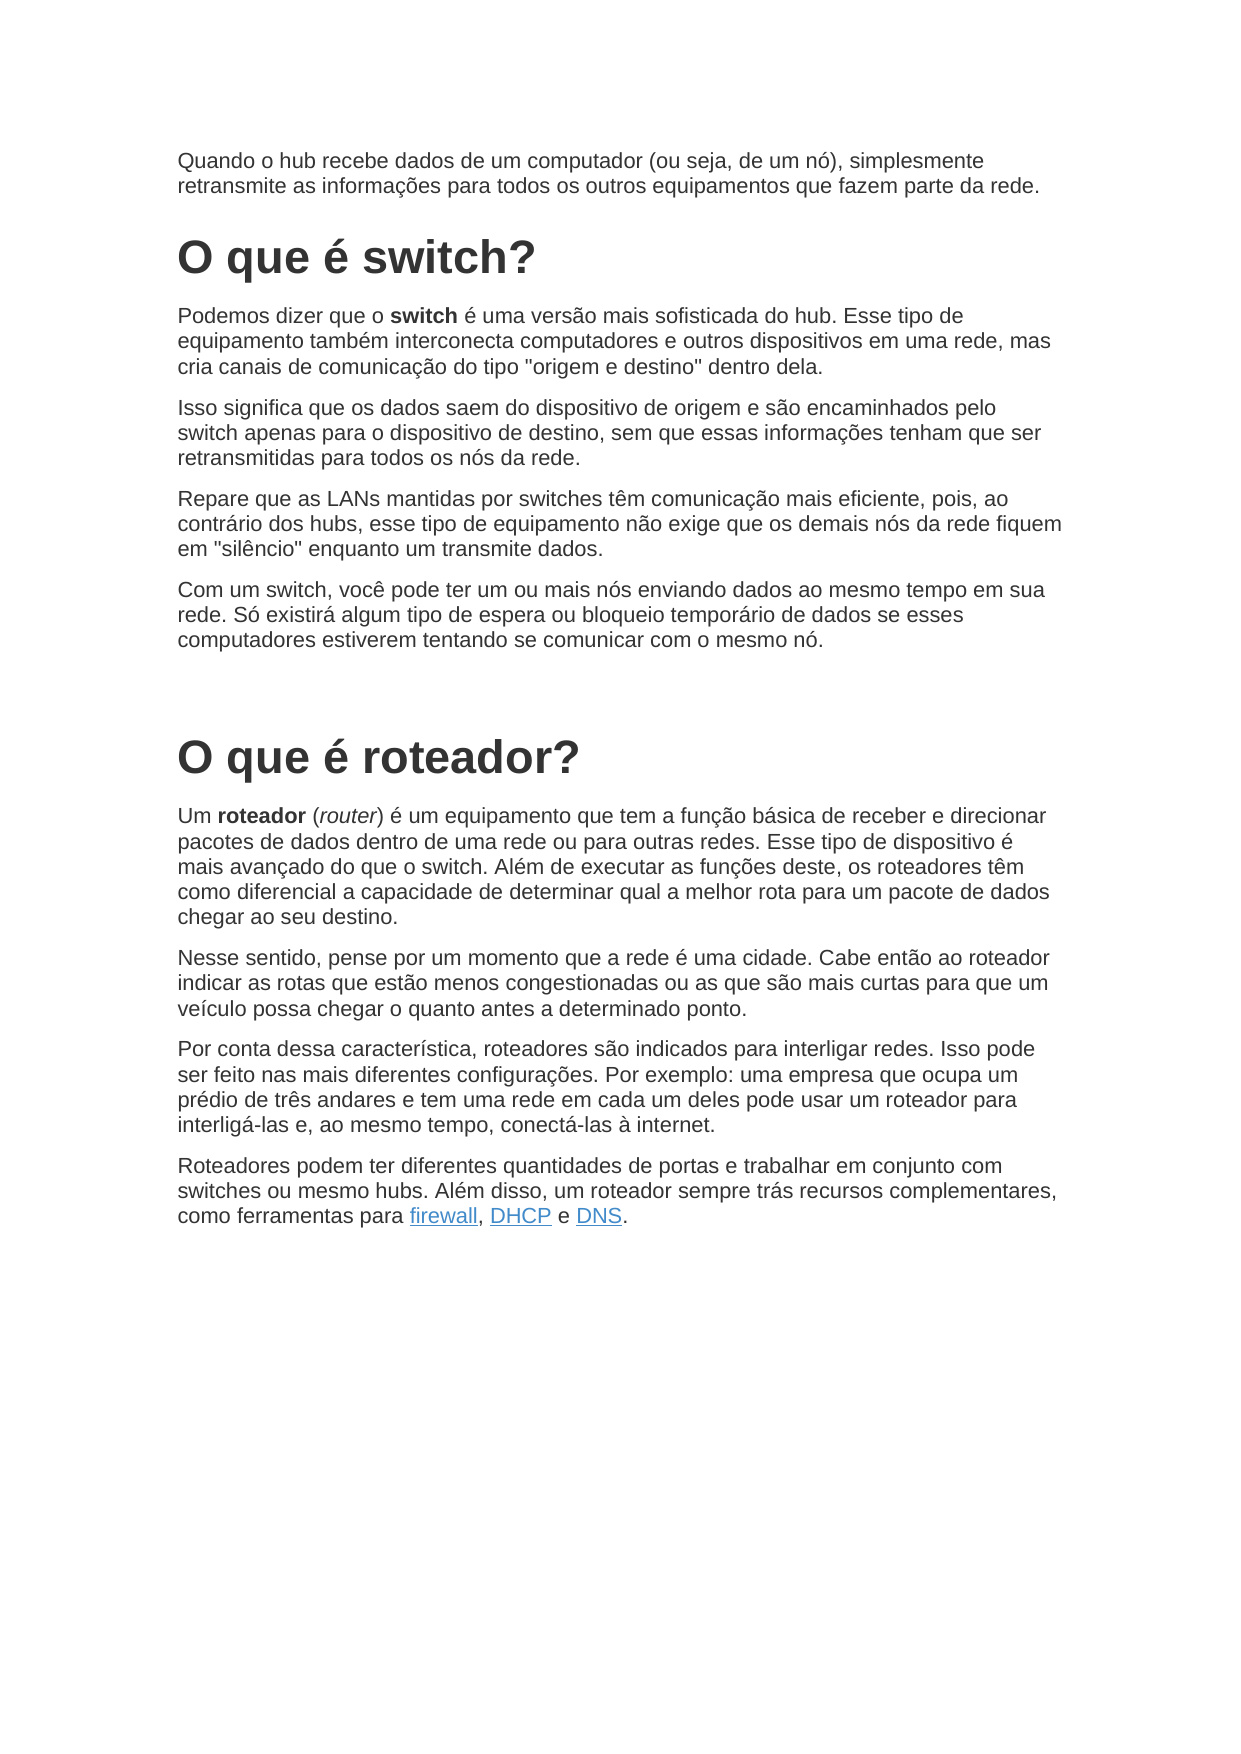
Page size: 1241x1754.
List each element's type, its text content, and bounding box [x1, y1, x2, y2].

subtitle O que é roteador? [177, 729, 1063, 783]
text Por conta dessa característica, roteadores são indicados para interligar redes. Isso pode ser feito nas mais diferentes configurações. Por exemplo: uma empresa que ocupa um prédio de três andares e tem uma rede em cada um deles pode usar um roteador para interligá-las e, ao mesmo tempo, conectá-las à internet. [177, 1036, 1063, 1137]
text Um roteador (router) é um equipamento que tem a função básica de receber e direcionar pacotes de dados dentro de uma rede ou para outras redes. Esse tipo de dispositivo é mais avançado do que o switch. Além de executar as funções deste, os roteadores têm como diferencial a capacidade de determinar qual a melhor rota para um pacote de dados chegar ao seu destino. [177, 803, 1063, 929]
text Podemos dizer que o switch é uma versão mais sofisticada do hub. Esse tipo de equipamento também interconecta computadores e outros dispositivos em uma rede, mas cria canais de comunicação do tipo "origem e destino" dentro dela. [177, 303, 1063, 379]
text Com um switch, você pode ter um ou mais nós enviando dados ao mesmo tempo em sua rede. Só existirá algum tipo de espera ou bloqueio temporário de dados se esses computadores estiverem tentando se comunicar com o mesmo nó. [177, 577, 1063, 652]
text Roteadores podem ter diferentes quantidades de portas e trabalhar em conjunto com switches ou mesmo hubs. Além disso, um roteador sempre trás recursos complementares, como ferramentas para firewall, DHCP e DNS. [177, 1153, 1063, 1228]
text Nesse sentido, pense por um momento que a rede é uma cidade. Cabe então ao roteador indicar as rotas que estão menos congestionadas ou as que são mais curtas para que um veículo possa chegar o quanto antes a determinado ponto. [177, 945, 1063, 1021]
text Repare que as LANs mantidas por switches têm comunicação mais eficiente, pois, ao contrário dos hubs, esse tipo de equipamento não exige que os demais nós da rede fiquem em "silêncio" enquanto um transmite dados. [177, 486, 1063, 561]
text Quando o hub recebe dados de um computador (ou seja, de um nó), simplesmente retransmite as informações para todos os outros equipamentos que fazem parte da rede. [177, 148, 1063, 198]
text Isso significa que os dados saem do dispositivo de origem e são encaminhados pelo switch apenas para o dispositivo de destino, sem que essas informações tenham que ser retransmitidas para todos os nós da rede. [177, 394, 1063, 470]
subtitle O que é switch? [177, 229, 1063, 283]
